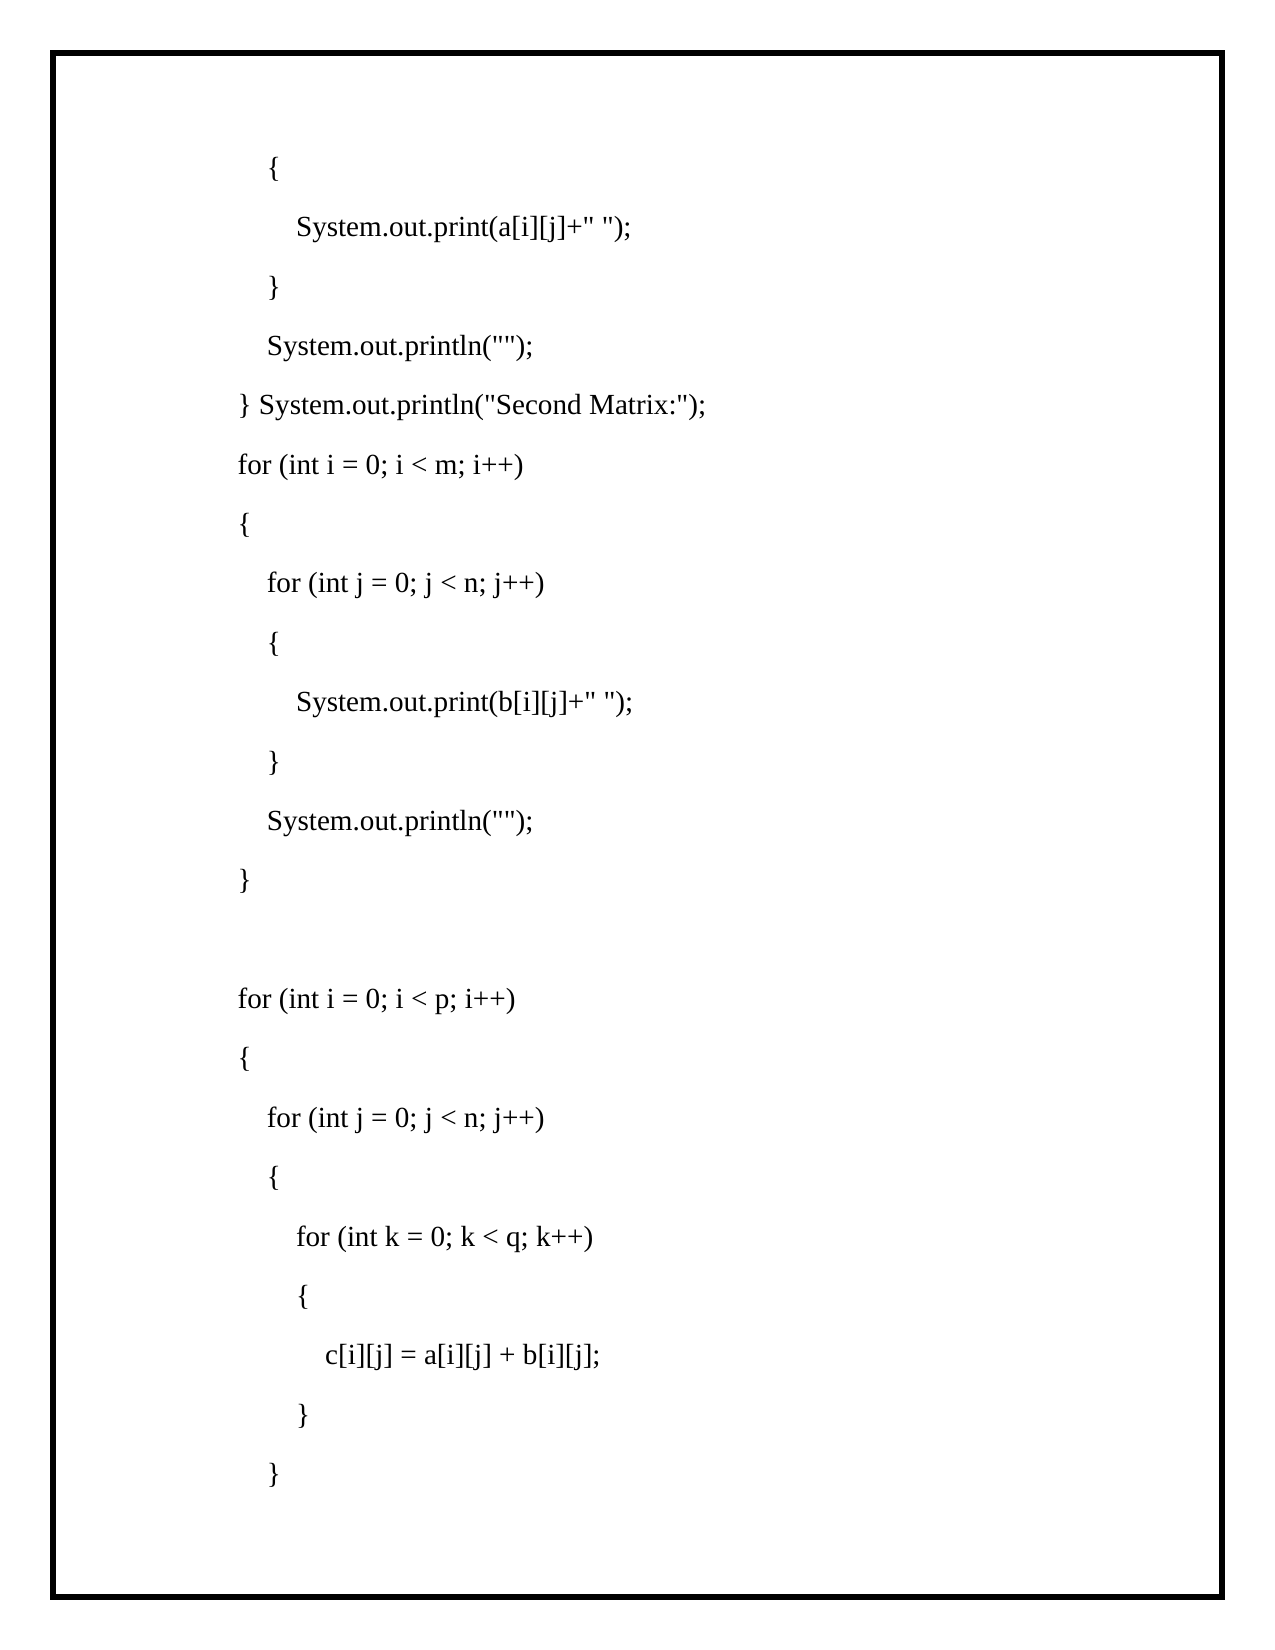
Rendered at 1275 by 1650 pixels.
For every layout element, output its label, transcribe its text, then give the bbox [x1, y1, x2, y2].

text System.out.println(""); [150, 803, 1125, 837]
text { [150, 506, 1125, 540]
text System.out.print(b[i][j]+" "); [150, 684, 1125, 718]
text } [150, 744, 1125, 777]
text } [150, 1456, 1125, 1490]
text { [150, 625, 1125, 658]
text } [150, 862, 1125, 896]
text { [150, 1041, 1125, 1074]
text for (int k = 0; k < q; k++) [150, 1219, 1125, 1252]
text } [150, 1397, 1125, 1430]
text { [150, 1278, 1125, 1312]
text for (int j = 0; j < n; j++) [150, 566, 1125, 599]
text c[i][j] = a[i][j] + b[i][j]; [150, 1337, 1125, 1371]
text { [150, 150, 1125, 183]
text for (int i = 0; i < p; i++) [150, 981, 1125, 1015]
text { [150, 1159, 1125, 1193]
text } System.out.println("Second Matrix:"); [150, 387, 1125, 421]
text System.out.println(""); [150, 328, 1125, 362]
text } [150, 269, 1125, 302]
text System.out.print(a[i][j]+" "); [150, 209, 1125, 243]
text for (int i = 0; i < m; i++) [150, 447, 1125, 480]
text for (int j = 0; j < n; j++) [150, 1100, 1125, 1133]
